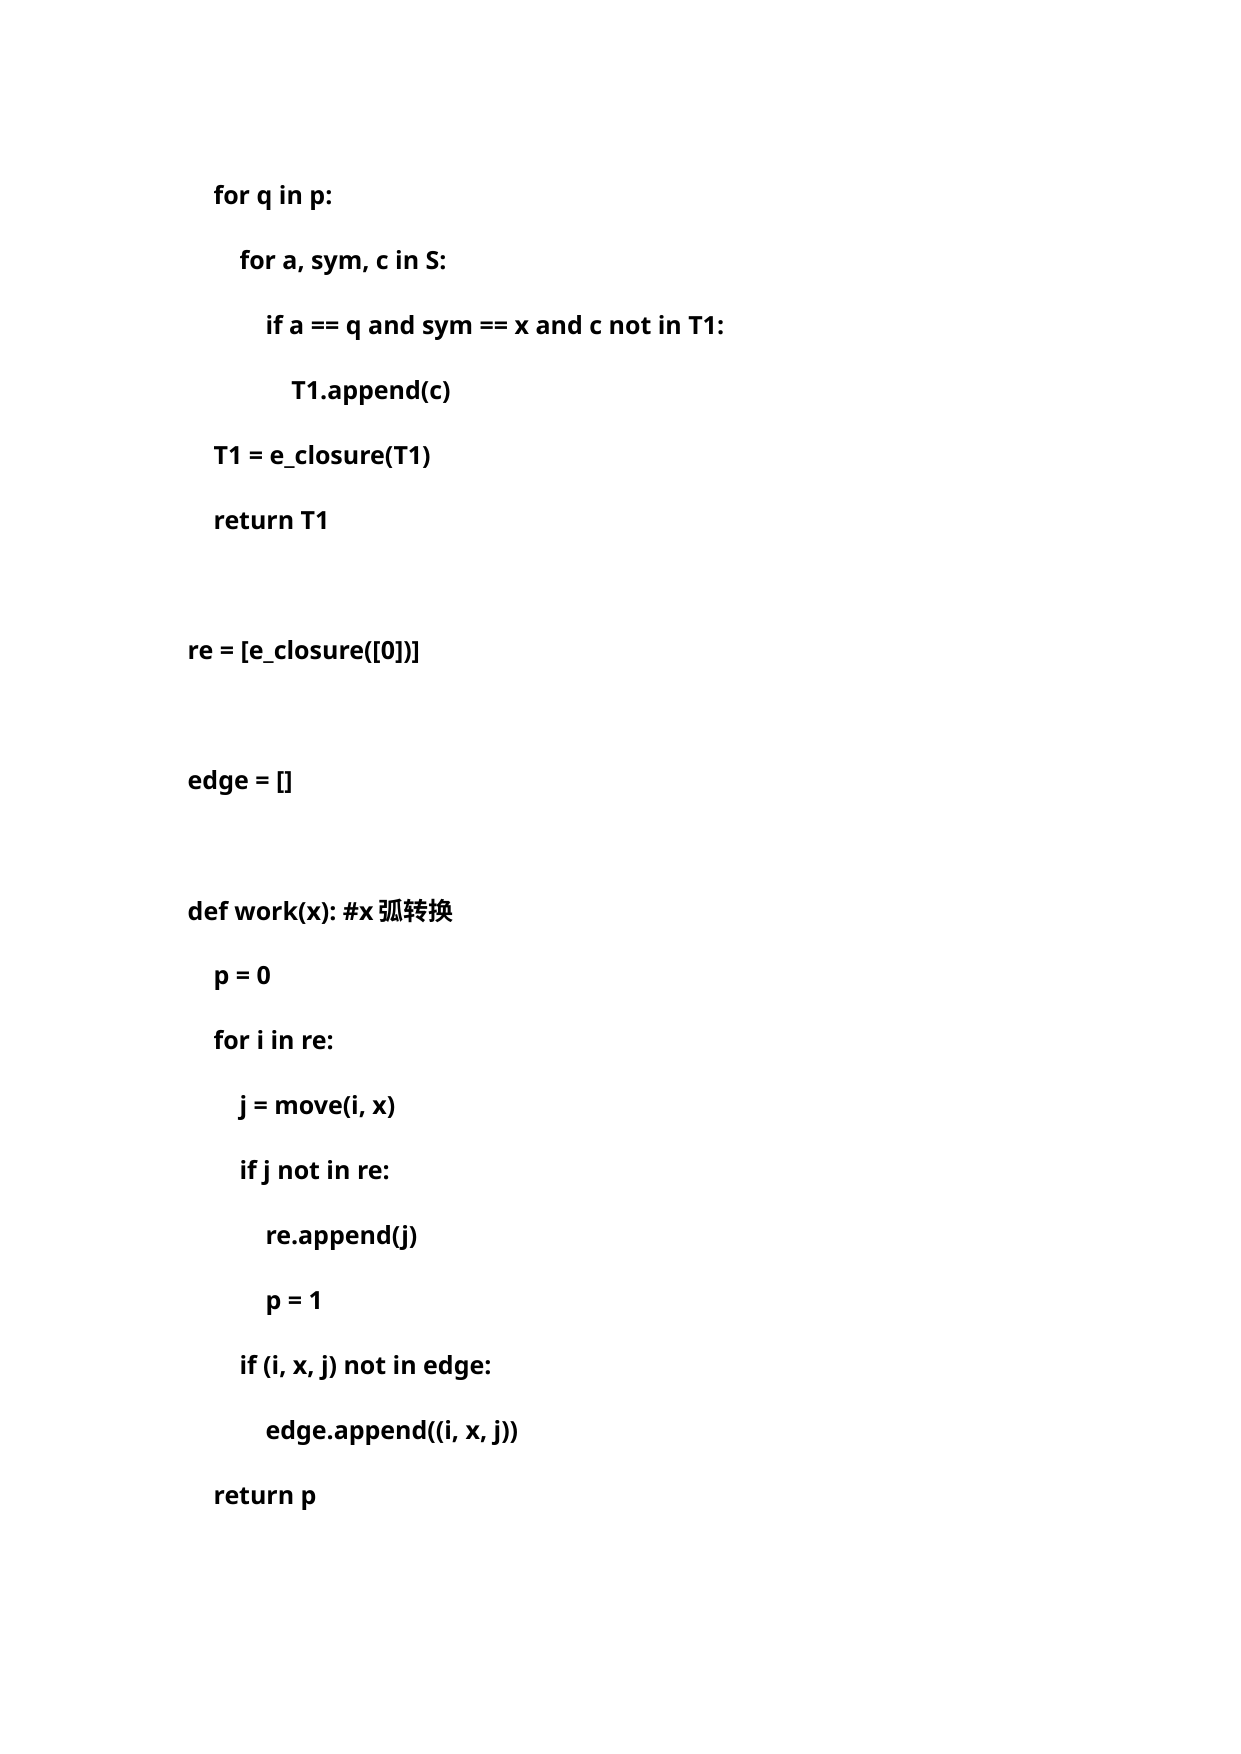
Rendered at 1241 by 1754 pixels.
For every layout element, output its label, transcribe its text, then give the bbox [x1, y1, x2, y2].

text return T1 [187, 487, 1053, 552]
text if j not in re: [187, 1137, 1053, 1202]
text p = 0 [187, 942, 1053, 1007]
text p = 1 [187, 1267, 1053, 1332]
text edge = [] [187, 747, 1053, 812]
text if (i, x, j) not in edge: [187, 1332, 1053, 1397]
text if a == q and sym == x and c not in T1: [187, 292, 1053, 357]
text T1.append(c) [187, 357, 1053, 422]
text def work(x): #x弧转换 [187, 877, 1053, 942]
text j = move(i, x) [187, 1072, 1053, 1137]
text for a, sym, c in S: [187, 227, 1053, 292]
text re.append(j) [187, 1202, 1053, 1267]
text re = [e_closure([0])] [187, 617, 1053, 682]
text for i in re: [187, 1007, 1053, 1072]
text edge.append((i, x, j)) [187, 1397, 1053, 1462]
text for q in p: [187, 162, 1053, 227]
text return p [187, 1462, 1053, 1527]
text T1 = e_closure(T1) [187, 422, 1053, 487]
